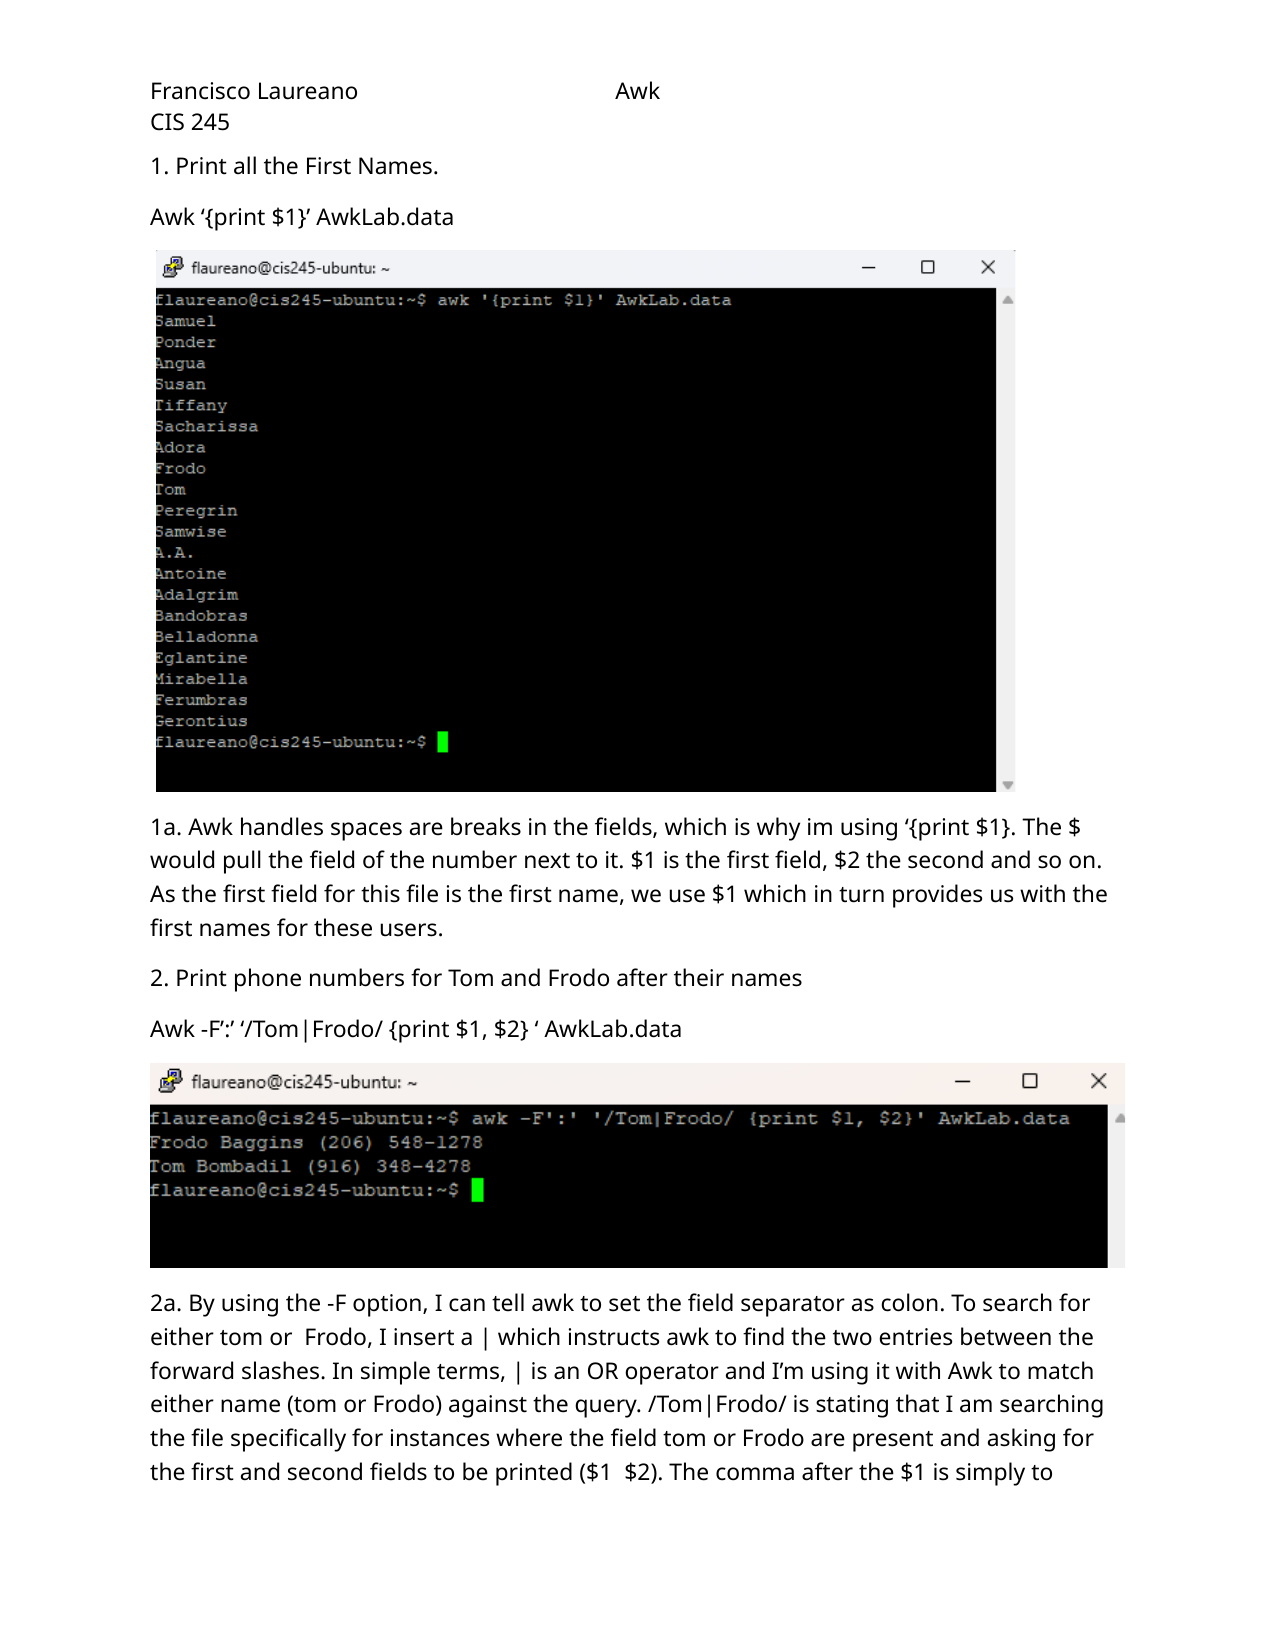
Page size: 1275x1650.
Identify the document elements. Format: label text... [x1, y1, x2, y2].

text 1. Print all the First Names. [150, 150, 1125, 181]
text Awk ‘{print $1}’ AwkLab.data [150, 200, 1125, 232]
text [150, 1287, 1125, 1487]
text Awk -F’:’ ‘/Tom|Frodo/ {print $1, $2} ‘ AwkLab.data [150, 1013, 1125, 1044]
picture [150, 1063, 1125, 1268]
picture [156, 250, 1016, 792]
text 2. Print phone numbers for Tom and Frodo after their names [150, 962, 1125, 993]
text 1a. Awk handles spaces are breaks in the fields, which is why im using ‘{print $1}. The $ would pull the field of the number next to it. $1 is the first field, $2 the second and so on. As the first field for this file is the first name, we use $1 which in turn provides us with the first names for these users. [150, 811, 1125, 943]
